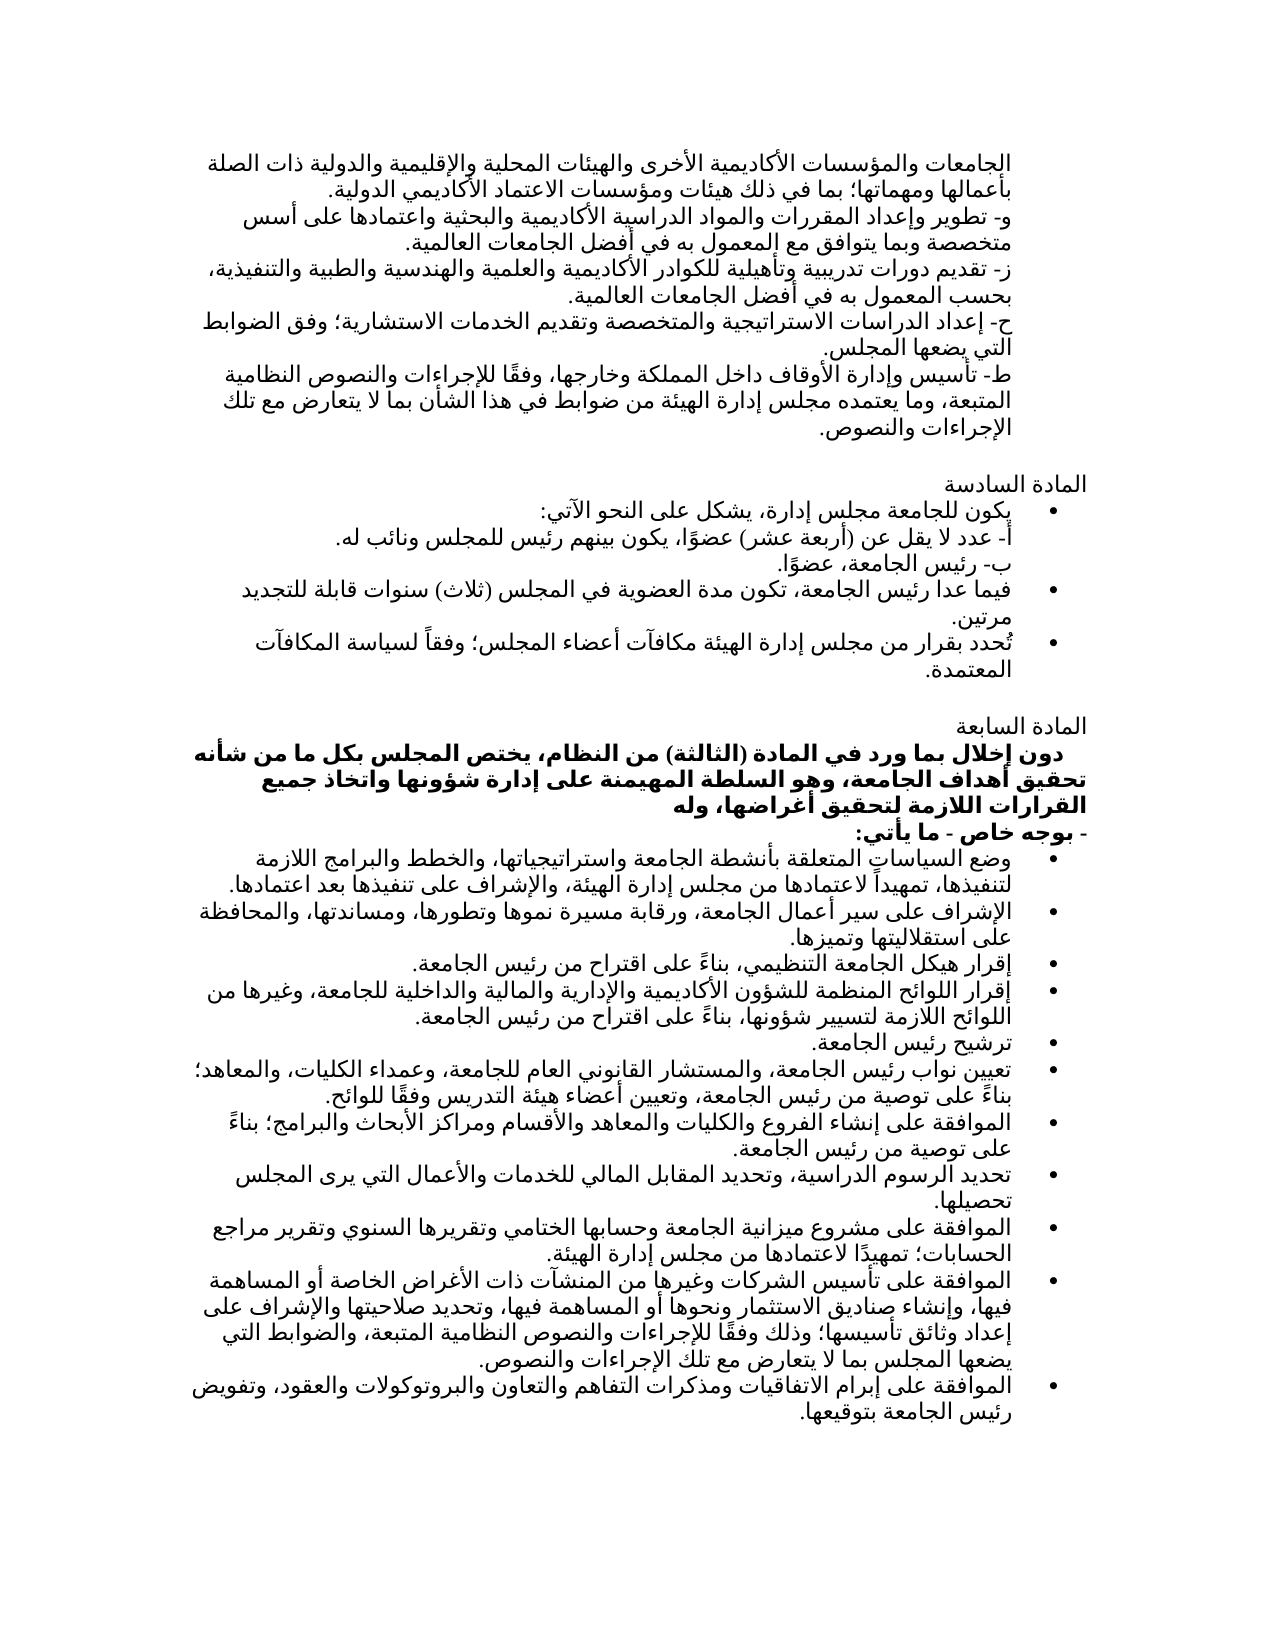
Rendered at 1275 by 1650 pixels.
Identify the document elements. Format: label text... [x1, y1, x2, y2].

list الإشراف على سير أعمال الجامعة، ورقابة مسيرة نموها وتطورها، ومساندتها، والمحافظة على استقلاليتها وتميزها. [187, 898, 1050, 950]
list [187, 150, 1050, 440]
list الموافقة على مشروع ميزانية الجامعة وحسابها الختامي وتقريرها السنوي وتقرير مراجع الحسابات؛ تمهيدًا لاعتمادها من مجلس إدارة الهيئة. [187, 1214, 1050, 1267]
list الموافقة على إبرام الاتفاقيات ومذكرات التفاهم والتعاون والبروتوكولات والعقود، وتفويض رئيس الجامعة بتوقيعها. [187, 1372, 1050, 1425]
list الموافقة على إنشاء الفروع والكليات والمعاهد والأقسام ومراكز الأبحاث والبرامج؛ بناءً على توصية من رئيس الجامعة. [187, 1108, 1050, 1161]
list تعيين نواب رئيس الجامعة، والمستشار القانوني العام للجامعة، وعمداء الكليات، والمعاهد؛ بناءً على توصية من رئيس الجامعة، وتعيين أعضاء هيئة التدريس وفقًا للوائح. [187, 1056, 1050, 1108]
text المادة السادسة [187, 471, 1087, 497]
list الموافقة على تأسيس الشركات وغيرها من المنشآت ذات الأغراض الخاصة أو المساهمة فيها، وإنشاء صناديق الاستثمار ونحوها أو المساهمة فيها، وتحديد صلاحيتها والإشراف على إعداد وثائق تأسيسها؛ وذلك وفقًا للإجراءات والنصوص النظامية المتبعة، والضوابط التي يضعها المجلس بما لا يتعارض مع تلك الإجراءات والنصوص. [187, 1267, 1050, 1372]
list ترشيح رئيس الجامعة. [187, 1029, 1050, 1056]
list إقرار اللوائح المنظمة للشؤون الأكاديمية والإدارية والمالية والداخلية للجامعة، وغيرها من اللوائح اللازمة لتسيير شؤونها، بناءً على اقتراح من رئيس الجامعة. [187, 977, 1050, 1029]
list تُحدد بقرار من مجلس إدارة الهيئة مكافآت أعضاء المجلس؛ وفقاً لسياسة المكافآت المعتمدة. [187, 629, 1050, 682]
list يكون للجامعة مجلس إدارة، يشكل على النحو الآتي: أ- عدد لا يقل عن (أربعة عشر) عضوًا، يكون بينهم رئيس للمجلس ونائب له. ب- رئيس الجامعة، عضوًا. [187, 497, 1050, 577]
text دون إخلال بما ورد في المادة (الثالثة) من النظام، يختص المجلس بكل ما من شأنه تحقيق أهداف الجامعة، وهو السلطة المهيمنة على إدارة شؤونها واتخاذ جميع القرارات اللازمة لتحقيق أغراضها، وله - بوجه خاص - ما يأتي: [187, 739, 1087, 845]
list وضع السياسات المتعلقة بأنشطة الجامعة واستراتيجياتها، والخطط والبرامج اللازمة لتنفيذها، تمهيداً لاعتمادها من مجلس إدارة الهيئة، والإشراف على تنفيذها بعد اعتمادها. [187, 845, 1050, 898]
list إقرار هيكل الجامعة التنظيمي، بناءً على اقتراح من رئيس الجامعة. [187, 950, 1050, 977]
list تحديد الرسوم الدراسية، وتحديد المقابل المالي للخدمات والأعمال التي يرى المجلس تحصيلها. [187, 1161, 1050, 1214]
list فيما عدا رئيس الجامعة، تكون مدة العضوية في المجلس (ثلاث) سنوات قابلة للتجديد مرتين. [187, 577, 1050, 629]
text المادة السابعة [187, 713, 1087, 739]
